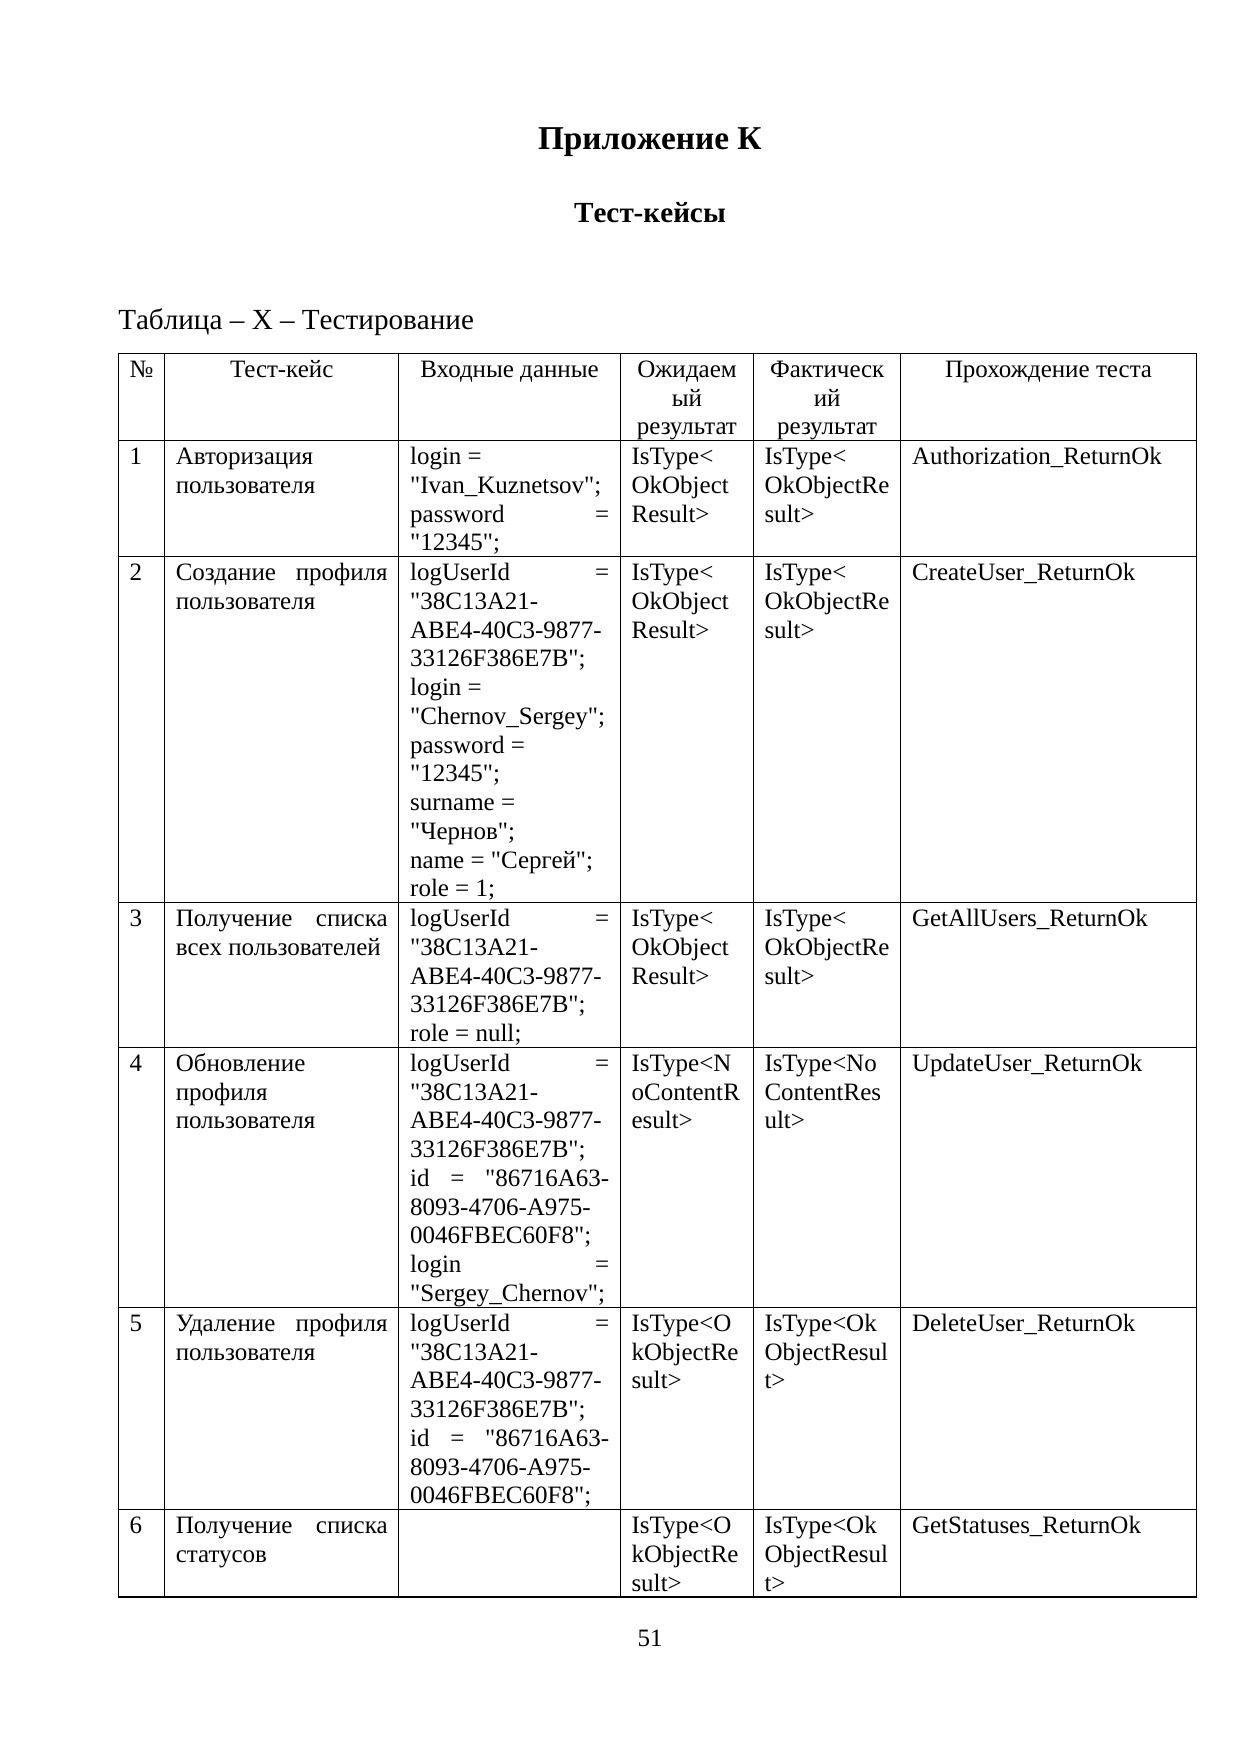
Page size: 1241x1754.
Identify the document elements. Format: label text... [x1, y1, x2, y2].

table_cell CreateUser_ReturnOk [901, 557, 1196, 902]
table_cell IsType<OkObjectResult> [754, 1308, 900, 1509]
table_cell IsType<OkObjectResult> [621, 1510, 753, 1596]
table_cell Создание профиля пользователя [165, 557, 398, 902]
table_cell Получение списка всех пользователей [165, 903, 398, 1047]
table_cell UpdateUser_ReturnOk [901, 1048, 1196, 1307]
table_cell Обновление профиля пользователя [165, 1048, 398, 1307]
table_cell IsType< OkObjectResult> [621, 557, 753, 902]
table_cell IsType<OkObjectResult> [621, 1308, 753, 1509]
table_cell IsType<NoContentResult> [621, 1048, 753, 1307]
table_cell IsType< OkObjectResult> [621, 441, 753, 556]
table_cell 2 [119, 557, 164, 902]
table_cell logUserId = "38C13A21-ABE4-40C3-9877-33126F386E7B"; role = null; [399, 903, 620, 1047]
table_cell DeleteUser_ReturnOk [901, 1308, 1196, 1509]
table_cell Удаление профиля пользователя [165, 1308, 398, 1509]
table_header Ожидаемый результат [621, 354, 753, 440]
text Тест-кейсы [118, 195, 1181, 228]
table_cell Получение списка статусов [165, 1510, 398, 1596]
table_cell IsType< OkObjectResult> [754, 441, 900, 556]
table_cell 4 [119, 1048, 164, 1307]
table_cell login = "Ivan_Kuznetsov"; password = "12345"; [399, 441, 620, 556]
table_cell IsType<OkObjectResult> [754, 1510, 900, 1596]
table_cell Authorization_ReturnOk [901, 441, 1196, 556]
table_cell 6 [119, 1510, 164, 1596]
table_cell 3 [119, 903, 164, 1047]
table_cell GetAllUsers_ReturnOk [901, 903, 1196, 1047]
table_cell 1 [119, 441, 164, 556]
table_header Фактический результат [754, 354, 900, 440]
table_header Тест-кейс [165, 354, 398, 440]
table_cell IsType< OkObjectResult> [621, 903, 753, 1047]
table_header Входные данные [399, 354, 620, 440]
table_cell 5 [119, 1308, 164, 1509]
text Приложение К [118, 118, 1181, 156]
table_cell IsType< OkObjectResult> [754, 903, 900, 1047]
table_cell [399, 1510, 620, 1596]
table_cell logUserId = "38C13A21-ABE4-40C3-9877-33126F386E7B"; id = "86716A63-8093-4706-A975-0046FBEC60F8"; [399, 1308, 620, 1509]
table_cell IsType<NoContentResult> [754, 1048, 900, 1307]
table_cell logUserId = "38C13A21-ABE4-40C3-9877-33126F386E7B"; login = "Chernov_Sergey"; password = "12345"; surname = "Чернов"; name = "Сергей"; role = 1; [399, 557, 620, 902]
table_header № [119, 354, 164, 440]
table_cell GetStatuses_ReturnOk [901, 1510, 1196, 1596]
table_cell IsType< OkObjectResult> [754, 557, 900, 902]
table_cell Авторизация пользователя [165, 441, 398, 556]
table_header Прохождение теста [901, 354, 1196, 440]
table_cell logUserId = "38C13A21-ABE4-40C3-9877-33126F386E7B"; id = "86716A63-8093-4706-A975-0046FBEC60F8"; login = "Sergey_Chernov"; [399, 1048, 620, 1307]
list Таблица – Х – Тестирование [118, 302, 1181, 336]
